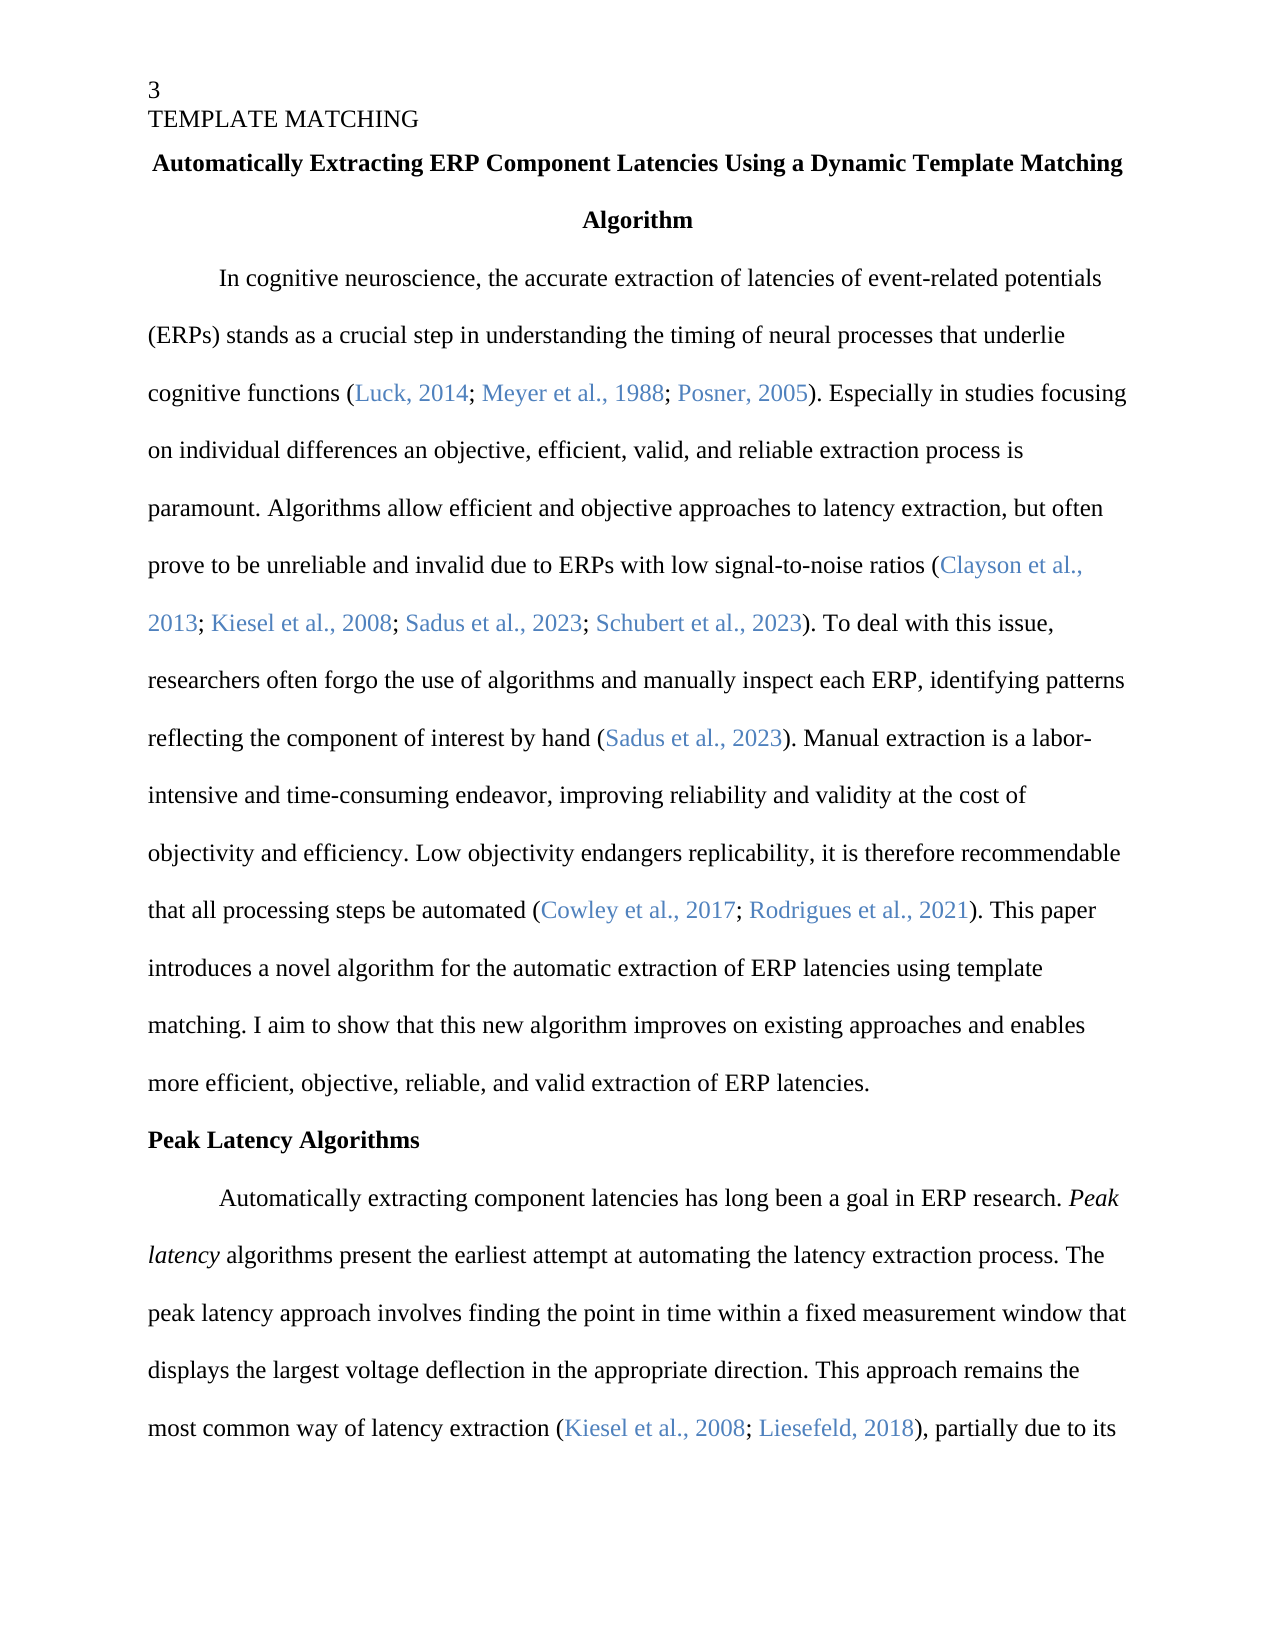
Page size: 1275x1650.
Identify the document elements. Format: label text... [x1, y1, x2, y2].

text Automatically Extracting ERP Component Latencies Using a Dynamic Template Matching Algorithm [148, 148, 1127, 234]
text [148, 1183, 1127, 1441]
text In cognitive neuroscience, the accurate extraction of latencies of event-related potentials (ERPs) stands as a crucial step in understanding the timing of neural processes that underlie cognitive functions (Luck, 2014; Meyer et al., 1988; Posner, 2005). Especially in studies focusing on individual differences an objective, efficient, valid, and reliable extraction process is paramount. Algorithms allow efficient and objective approaches to latency extraction, but often prove to be unreliable and invalid due to ERPs with low signal-to-noise ratios (Clayson et al., 2013; Kiesel et al., 2008; Sadus et al., 2023; Schubert et al., 2023). To deal with this issue, researchers often forgo the use of algorithms and manually inspect each ERP, identifying patterns reflecting the component of interest by hand (Sadus et al., 2023). Manual extraction is a labor-intensive and time-consuming endeavor, improving reliability and validity at the cost of objectivity and efficiency. Low objectivity endangers replicability, it is therefore recommendable that all processing steps be automated (Cowley et al., 2017; Rodrigues et al., 2021). This paper introduces a novel algorithm for the automatic extraction of ERP latencies using template matching. I aim to show that this new algorithm improves on existing approaches and enables more efficient, objective, reliable, and valid extraction of ERP latencies. [148, 263, 1127, 1096]
subtitle Peak Latency Algorithms [148, 1125, 1127, 1154]
